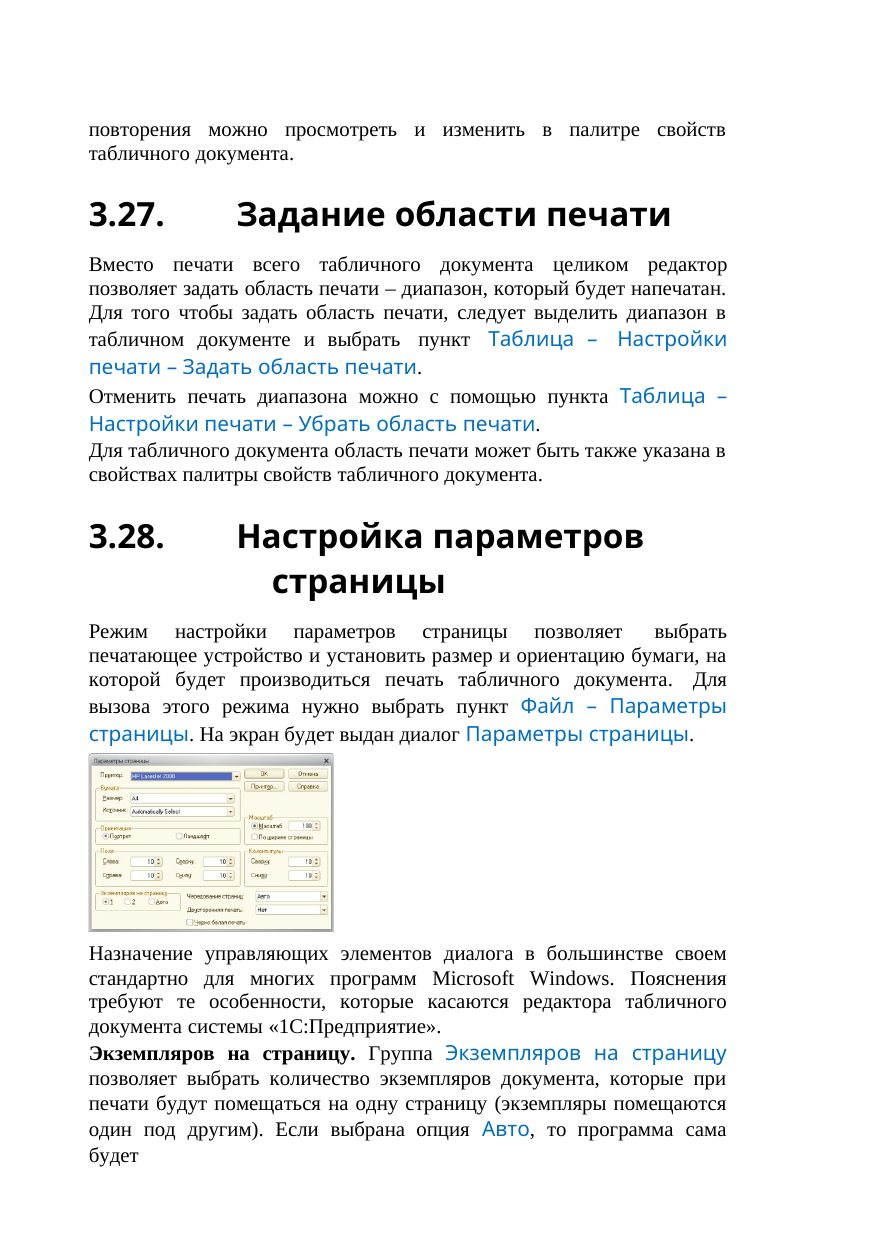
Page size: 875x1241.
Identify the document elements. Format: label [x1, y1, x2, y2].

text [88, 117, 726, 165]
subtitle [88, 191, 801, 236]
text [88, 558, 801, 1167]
picture [88, 753, 334, 932]
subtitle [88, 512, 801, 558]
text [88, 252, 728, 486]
